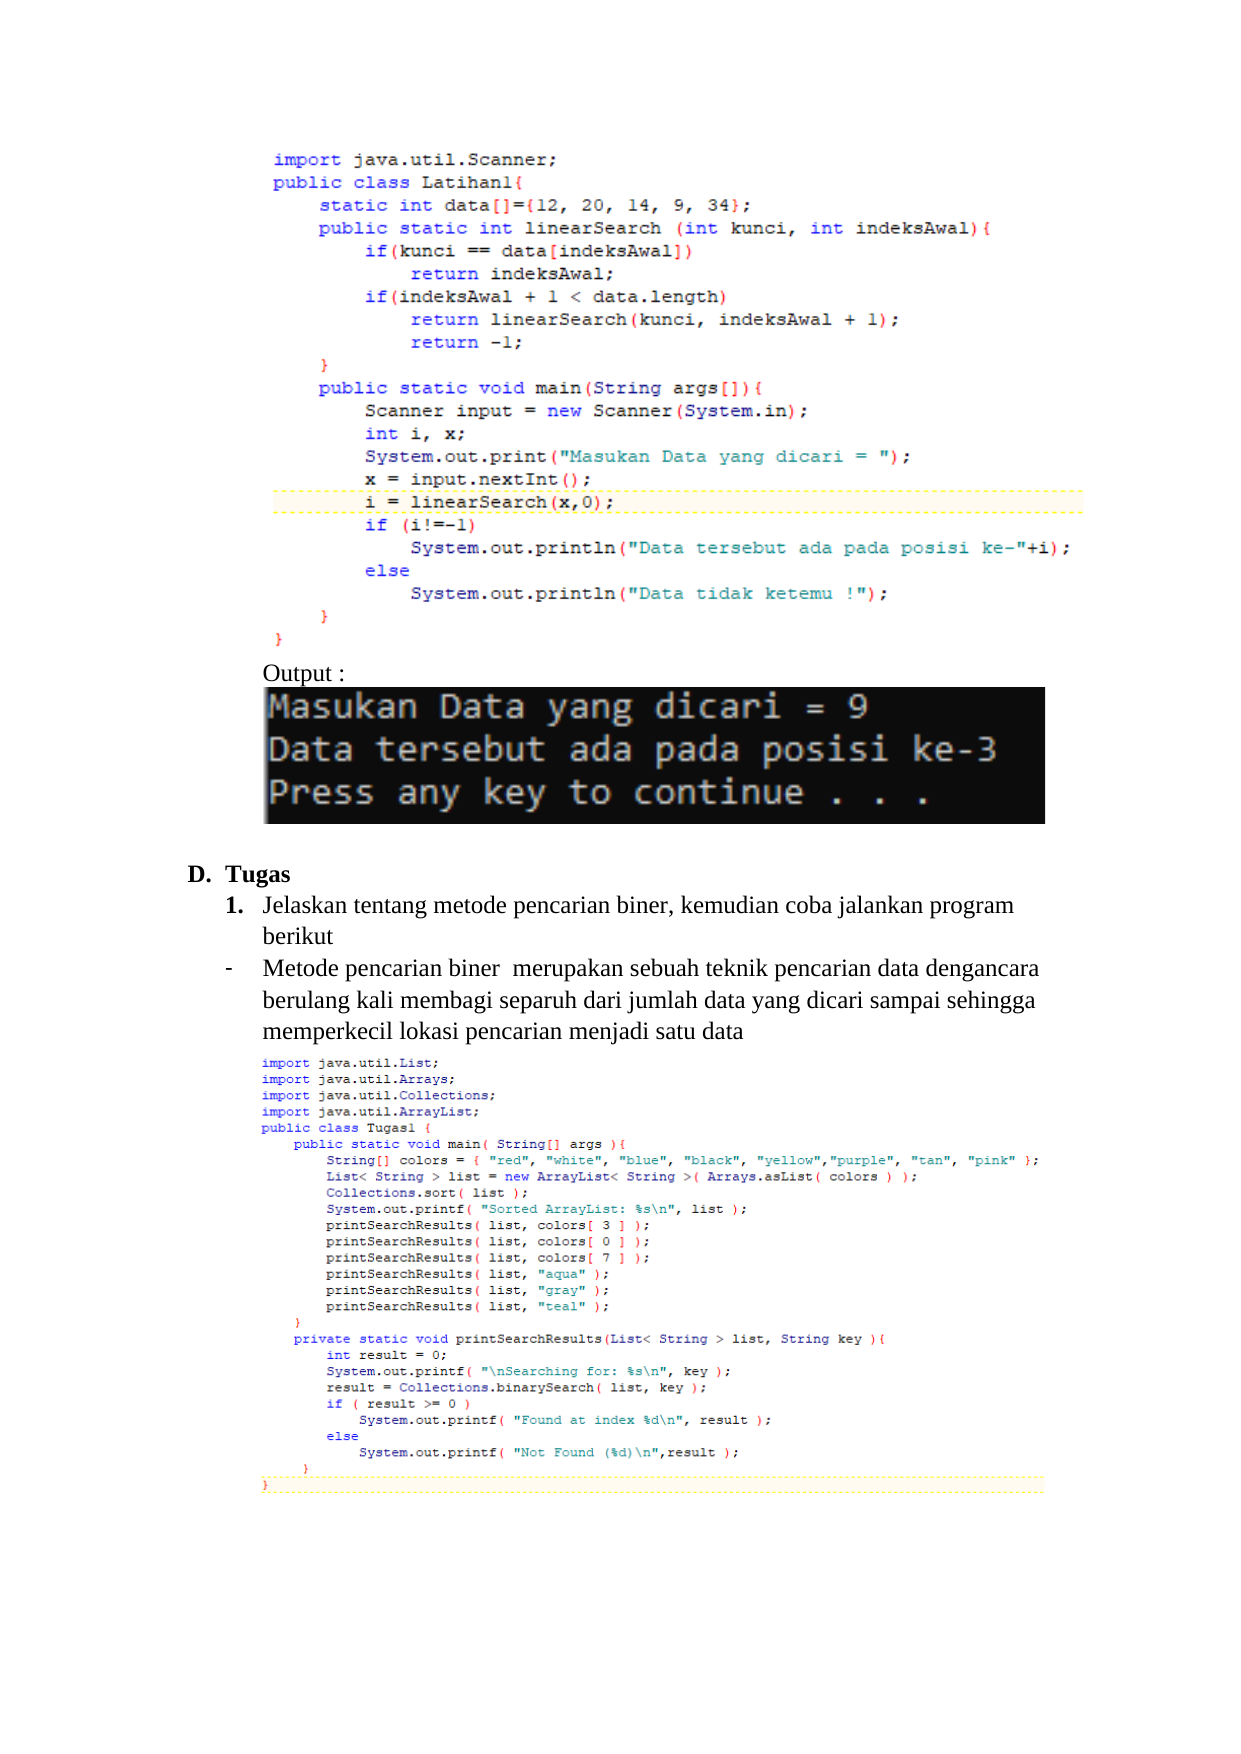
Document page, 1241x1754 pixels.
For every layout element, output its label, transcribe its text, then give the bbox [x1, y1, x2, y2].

list Jelaskan tentang metode pencarian biner, kemudian coba jalankan program berikut [225, 890, 1090, 949]
picture [263, 687, 1046, 824]
picture [263, 153, 1084, 656]
list Metode pencarian biner merupakan sebuah teknik pencarian data dengancara berulang kali membagi separuh dari jumlah data yang dicari sampai sehingga memperkecil lokasi pencarian menjadi satu data [225, 952, 1090, 1044]
list Tugas [187, 859, 1090, 887]
picture [257, 1055, 1045, 1502]
